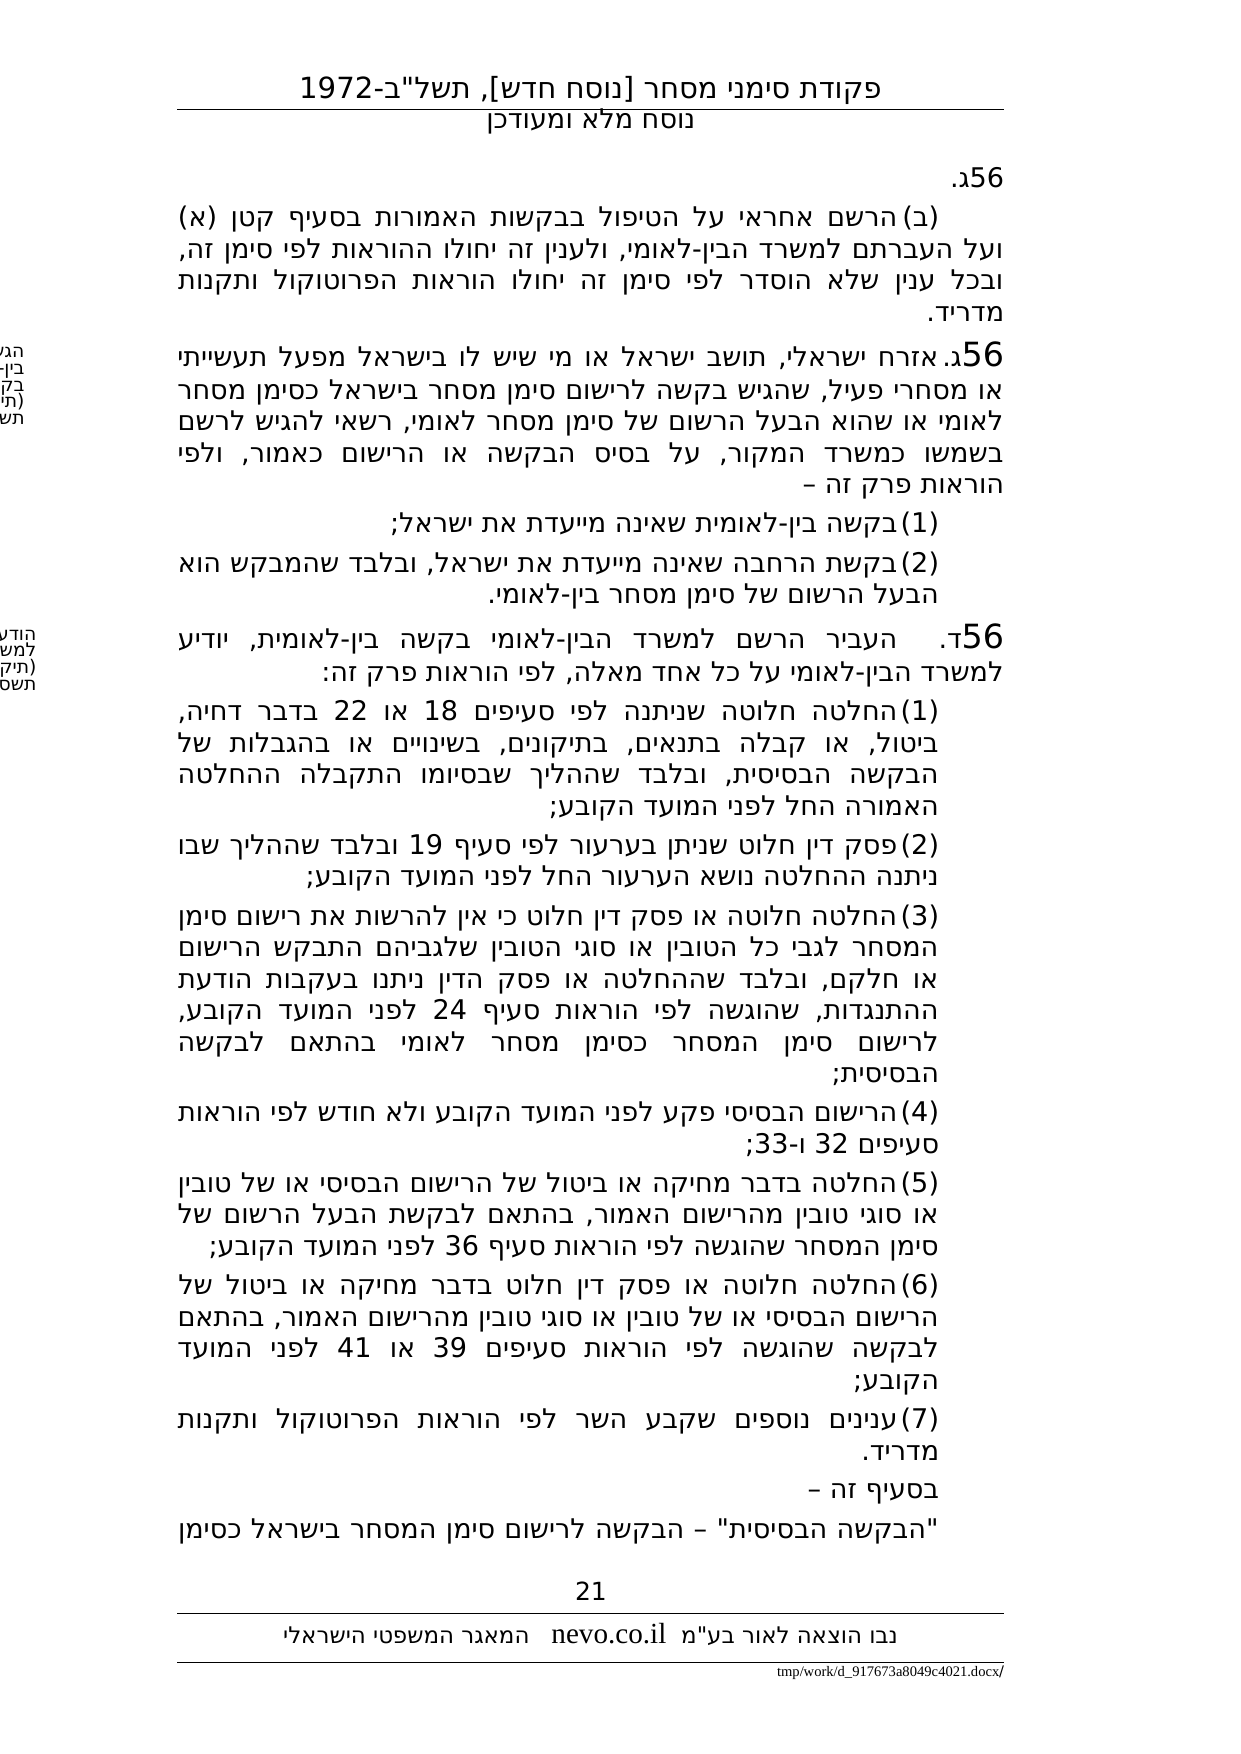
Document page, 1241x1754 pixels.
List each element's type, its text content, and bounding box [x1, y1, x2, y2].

text (ב) הרשם אחראי על הטיפול בבקשות האמורות בסעיף קטן (א) ועל העברתם למשרד הבין-לאומי, ולענין זה יחולו ההוראות לפי סימן זה, ובכל ענין שלא הוסדר לפי סימן זה יחולו הוראות הפרוטוקול ותקנות מדריד. [177, 201, 1004, 328]
text (7) ענינים נוספים שקבע השר לפי הוראות הפרוטוקול ותקנות מדריד. [177, 1403, 939, 1466]
text בסעיף זה – [177, 1474, 1004, 1505]
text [177, 1513, 1004, 1544]
text 56ג. אזרח ישראלי, תושב ישראל או מי שיש לו בישראל מפעל תעשייתי או מסחרי פעיל, שהגיש בקשה לרישום סימן מסחר בישראל כסימן מסחר לאומי או שהוא הבעל הרשום של סימן מסחר לאומי, רשאי להגיש לרשם בשמשו כמשרד המקור, על בסיס הבקשה או הרישום כאמור, ולפי הוראות פרק זה – [177, 335, 1004, 500]
text (6) החלטה חלוטה או פסק דין חלוט בדבר מחיקה או ביטול של הרישום הבסיסי או של טובין או סוגי טובין מהרישום האמור, בהתאם לבקשה שהוגשה לפי הוראות סעיפים 39 או 41 לפני המועד הקובע; [177, 1269, 939, 1396]
text (3) החלטה חלוטה או פסק דין חלוט כי אין להרשות את רישום סימן המסחר לגבי כל הטובין או סוגי הטובין שלגביהם התבקש הרישום או חלקם, ובלבד שההחלטה או פסק הדין ניתנו בעקבות הודעת ההתנגדות, שהוגשה לפי הוראות סעיף 24 לפני המועד הקובע, לרישום סימן המסחר כסימן מסחר לאומי בהתאם לבקשה הבסיסית; [177, 900, 939, 1089]
text 56ד. העביר הרשם למשרד הבין-לאומי בקשה בין-לאומית, יודיע למשרד הבין-לאומי על כל אחד מאלה, לפי הוראות פרק זה: [177, 617, 1004, 688]
text (5) החלטה בדבר מחיקה או ביטול של הרישום הבסיסי או של טובין או סוגי טובין מהרישום האמור, בהתאם לבקשת הבעל הרשום של סימן המסחר שהוגשה לפי הוראות סעיף 36 לפני המועד הקובע; [177, 1167, 939, 1262]
text (2) בקשת הרחבה שאינה מייעדת את ישראל, ובלבד שהמבקש הוא הבעל הרשום של סימן מסחר בין-לאומי. [177, 547, 939, 610]
text (2) פסק דין חלוט שניתן בערעור לפי סעיף 19 ובלבד שההליך שבו ניתנה ההחלטה נושא הערעור החל לפני המועד הקובע; [177, 829, 939, 892]
text (1) החלטה חלוטה שניתנה לפי סעיפים 18 או 22 בדבר דחיה, ביטול, או קבלה בתנאים, בתיקונים, בשינויים או בהגבלות של הבקשה הבסיסית, ובלבד שההליך שבסיומו התקבלה ההחלטה האמורה החל לפני המועד הקובע; [177, 695, 939, 822]
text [177, 162, 1004, 194]
text (1) בקשה בין-לאומית שאינה מייעדת את ישראל; [177, 508, 939, 539]
text (4) הרישום הבסיסי פקע לפני המועד הקובע ולא חודש לפי הוראות סעיפים 32 ו-33; [177, 1097, 939, 1160]
